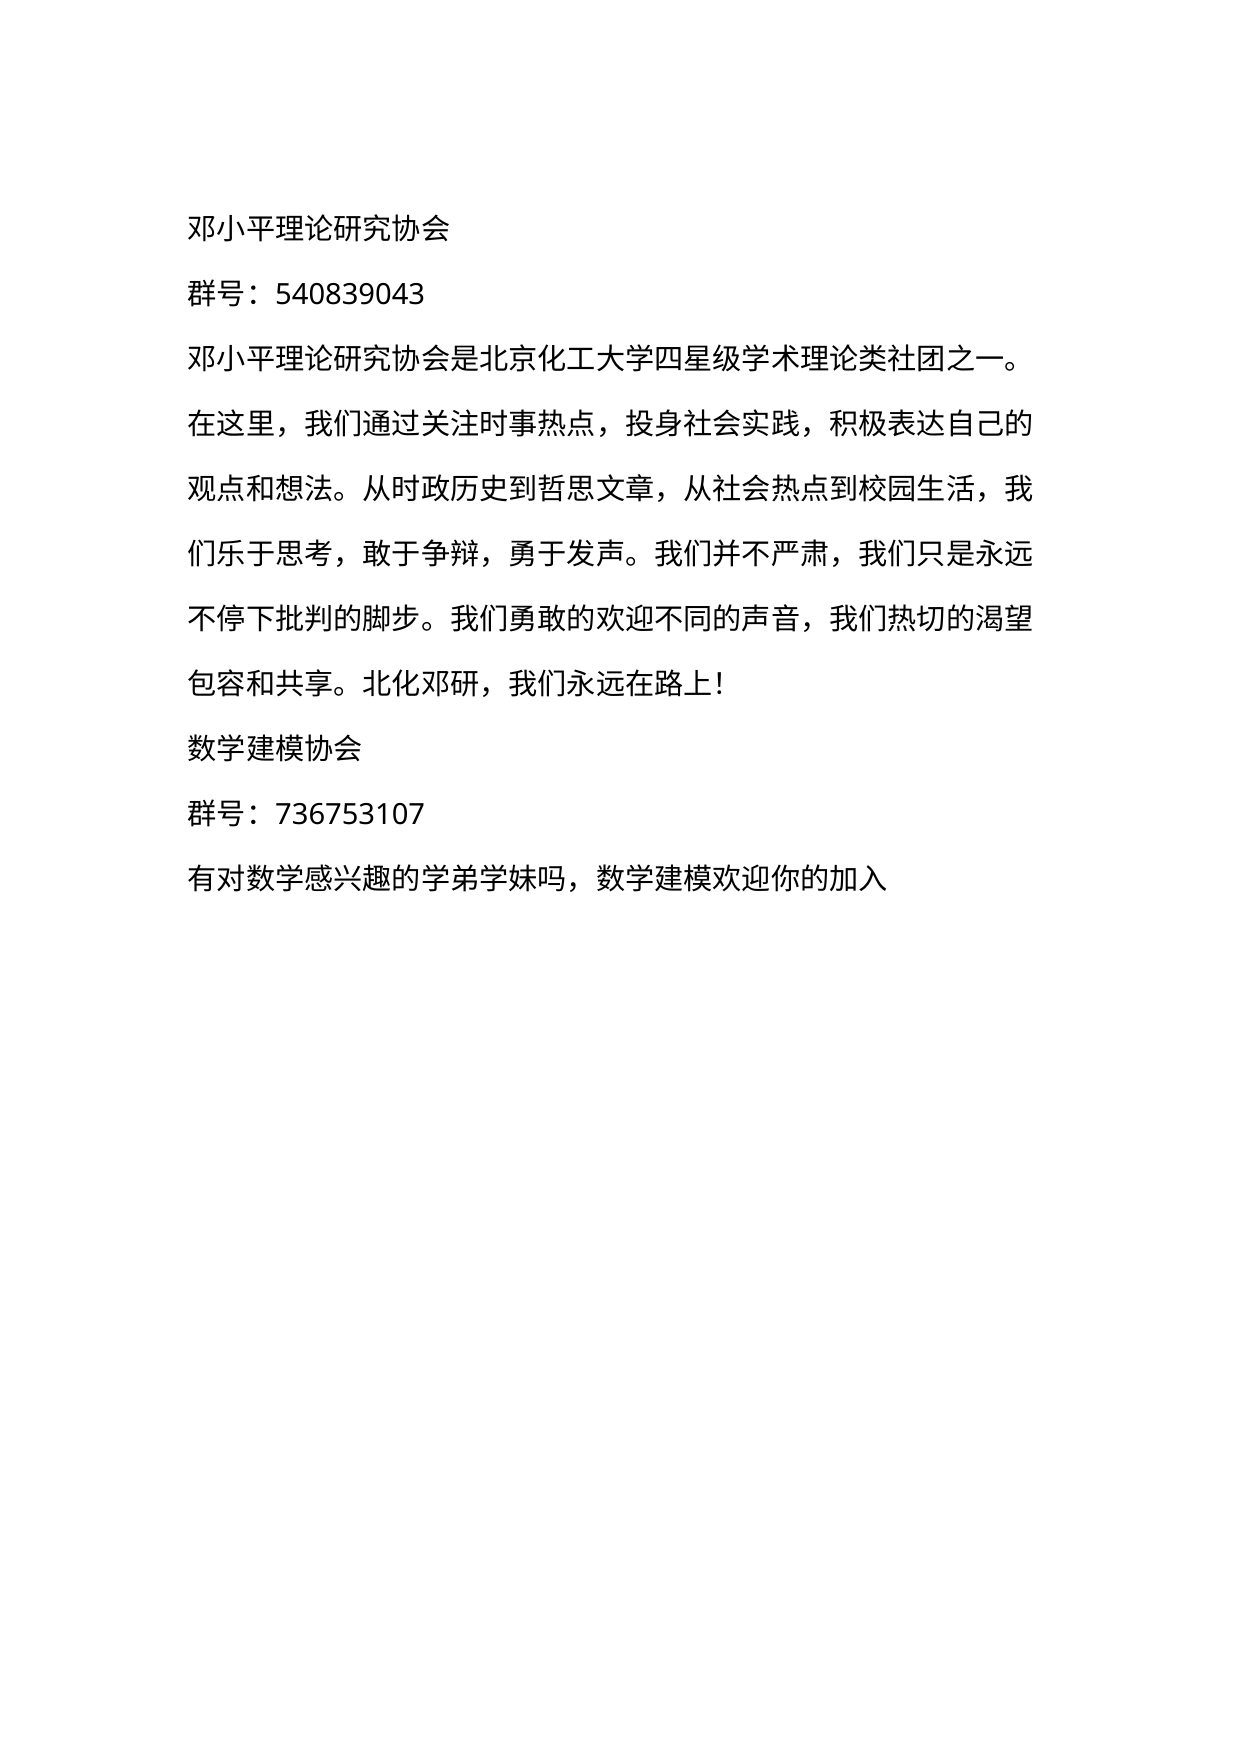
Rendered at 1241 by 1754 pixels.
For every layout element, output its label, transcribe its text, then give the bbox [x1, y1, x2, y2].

text 邓小平理论研究协会 [187, 194, 1053, 259]
text 有对数学感兴趣的学弟学妹吗，数学建模欢迎你的加入 [187, 844, 1053, 909]
text 群号：540839043 邓小平理论研究协会是北京化工大学四星级学术理论类社团之一。在这里，我们通过关注时事热点，投身社会实践，积极表达自己的观点和想法。从时政历史到哲思文章，从社会热点到校园生活，我们乐于思考，敢于争辩，勇于发声。我们并不严肃，我们只是永远不停下批判的脚步。我们勇敢的欢迎不同的声音，我们热切的渴望包容和共享。北化邓研，我们永远在路上！ [187, 259, 1053, 714]
text 数学建模协会 [187, 714, 1053, 779]
text 群号：736753107 [187, 779, 1053, 844]
